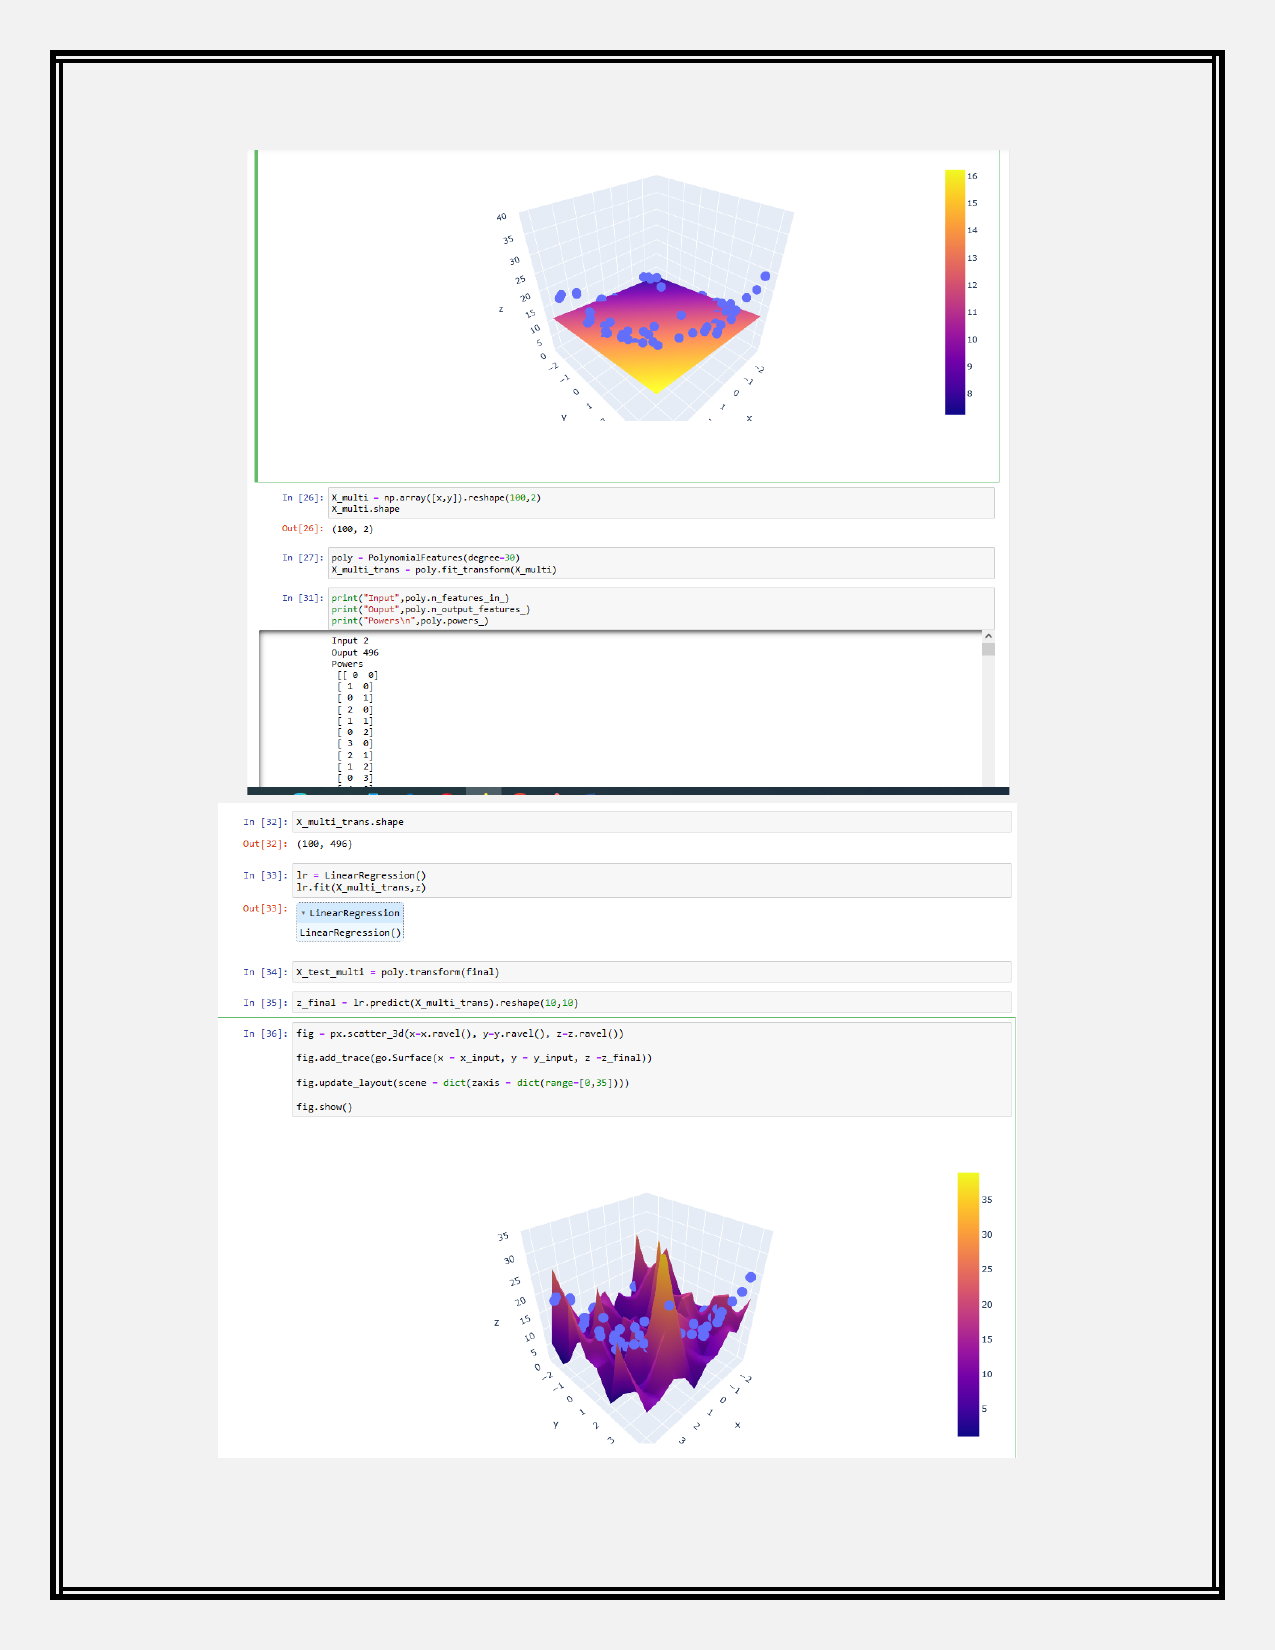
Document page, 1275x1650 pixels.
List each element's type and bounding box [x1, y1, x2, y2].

picture [246, 150, 1008, 794]
picture [217, 803, 1017, 1456]
